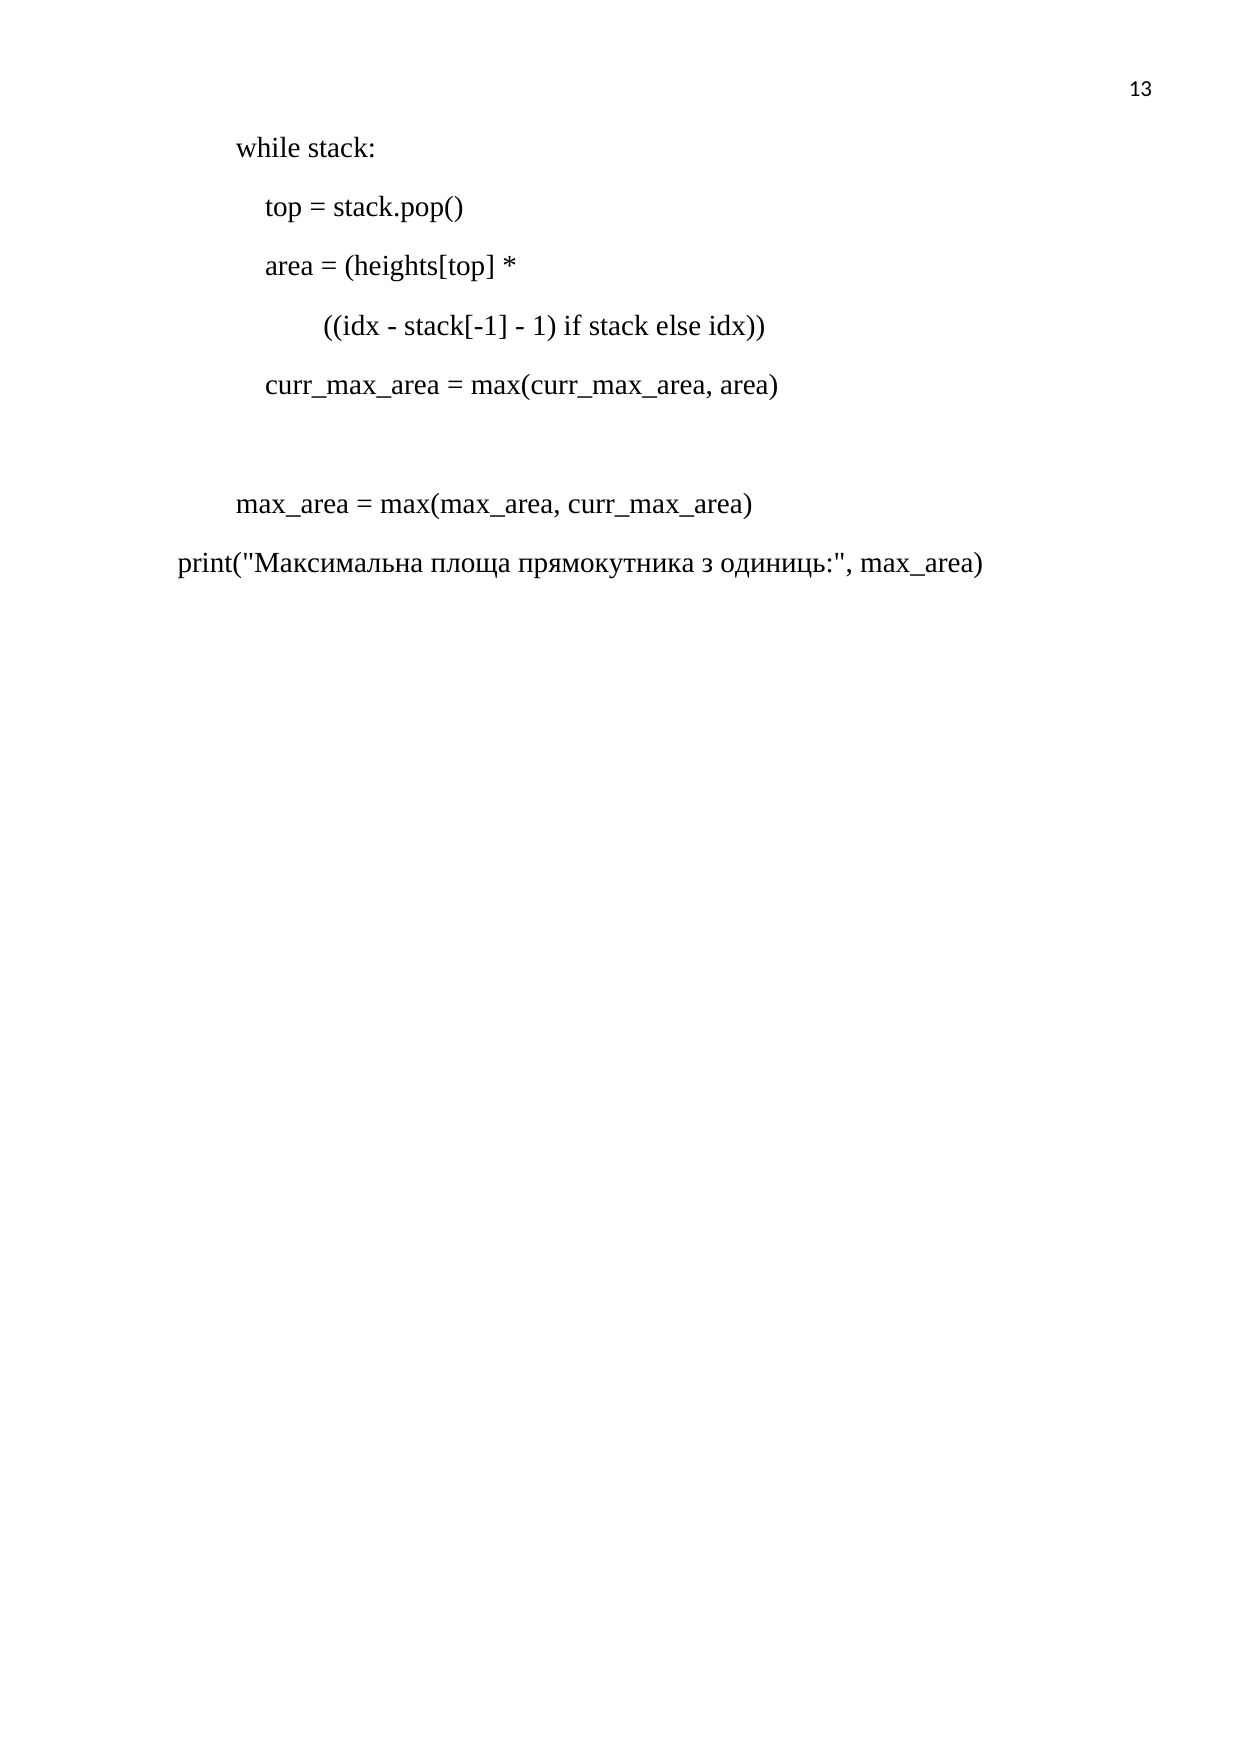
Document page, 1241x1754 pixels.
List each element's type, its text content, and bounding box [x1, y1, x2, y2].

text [177, 308, 1152, 341]
text top = stack.pop() [177, 189, 1152, 223]
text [177, 367, 1152, 401]
text while stack: [177, 130, 1152, 163]
text area = (heights[top] * [177, 248, 1152, 282]
text print("Максимальна площа прямокутника з одиниць:", max_area) [177, 545, 1152, 579]
text max_area = max(max_area, curr_max_area) [177, 486, 1152, 519]
